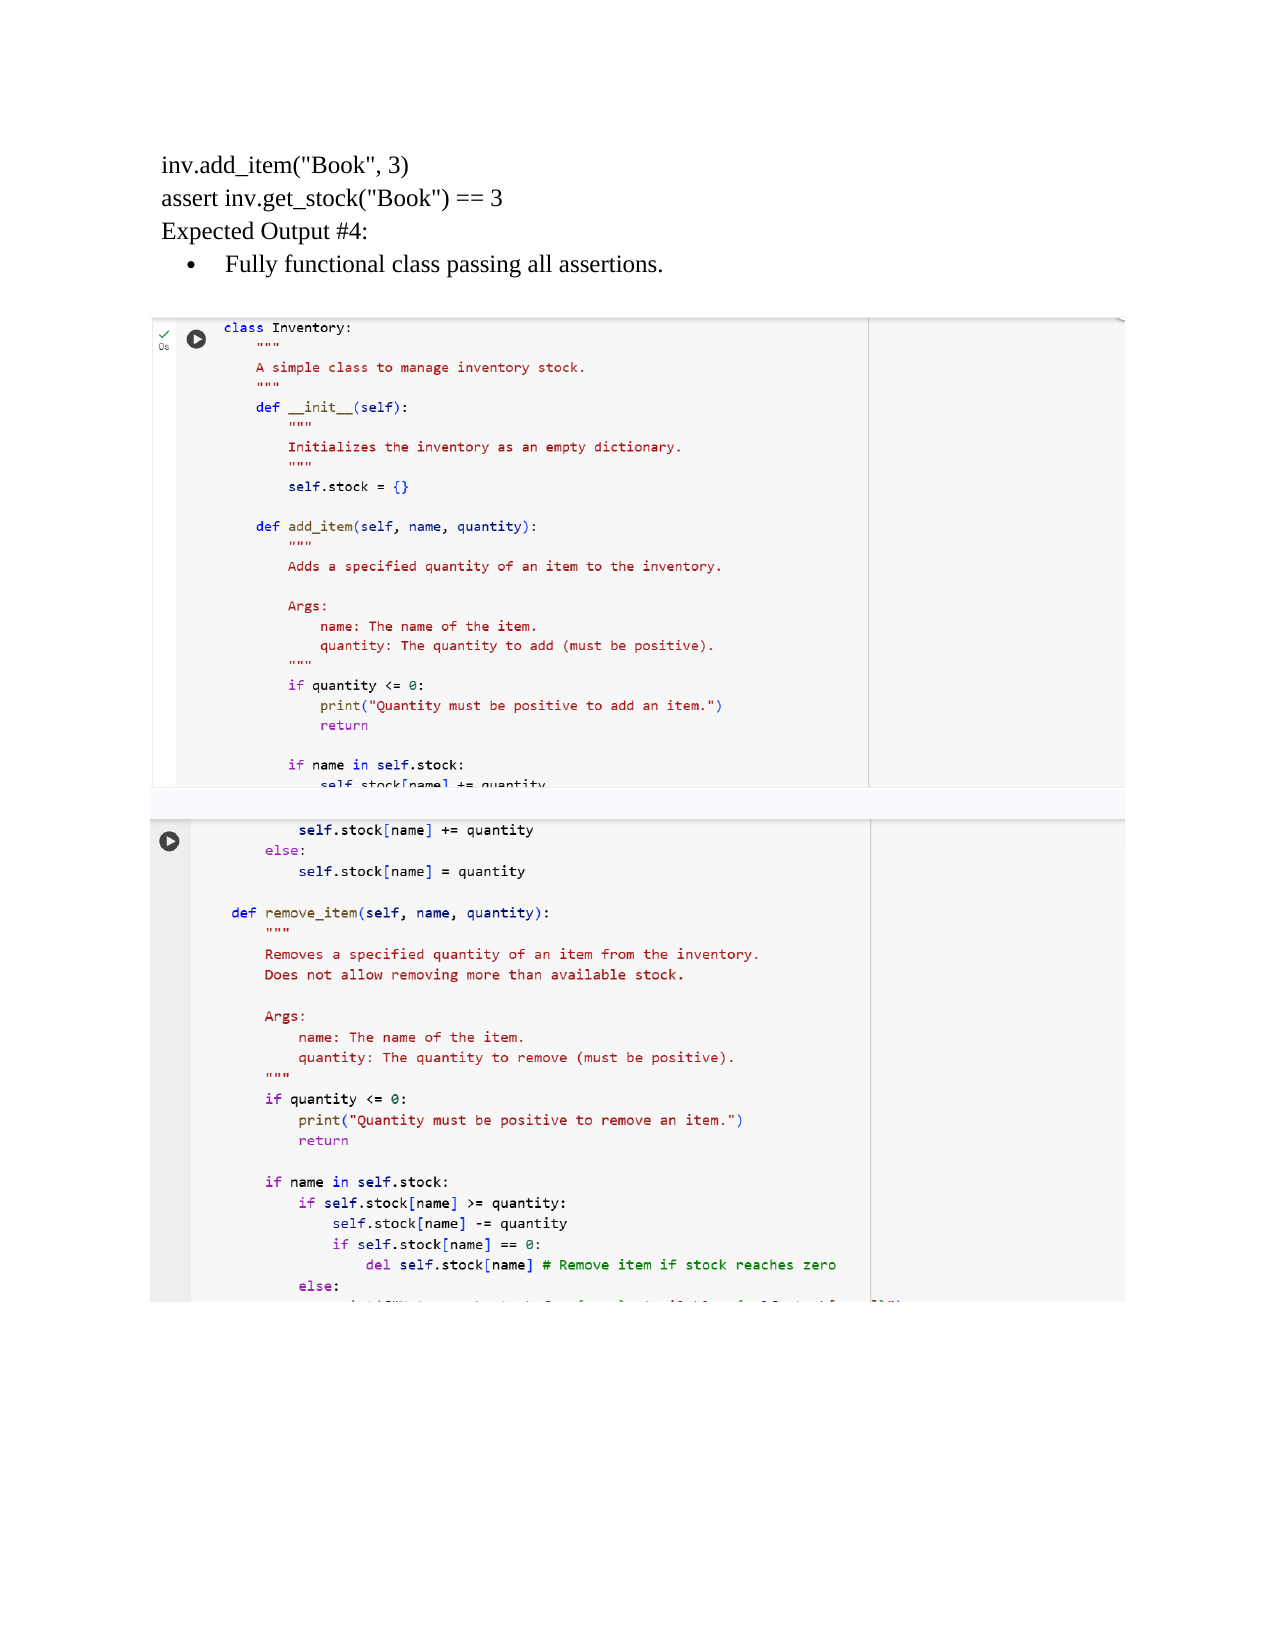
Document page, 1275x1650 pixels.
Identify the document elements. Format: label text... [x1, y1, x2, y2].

picture [150, 311, 1125, 790]
text Expected Output #4: [161, 216, 1125, 245]
list Fully functional class passing all assertions. [187, 249, 1125, 278]
text inv.add_item("Book", 3) [161, 150, 1125, 179]
picture [150, 819, 1125, 1302]
text assert inv.get_stock("Book") == 3 [161, 183, 1125, 212]
